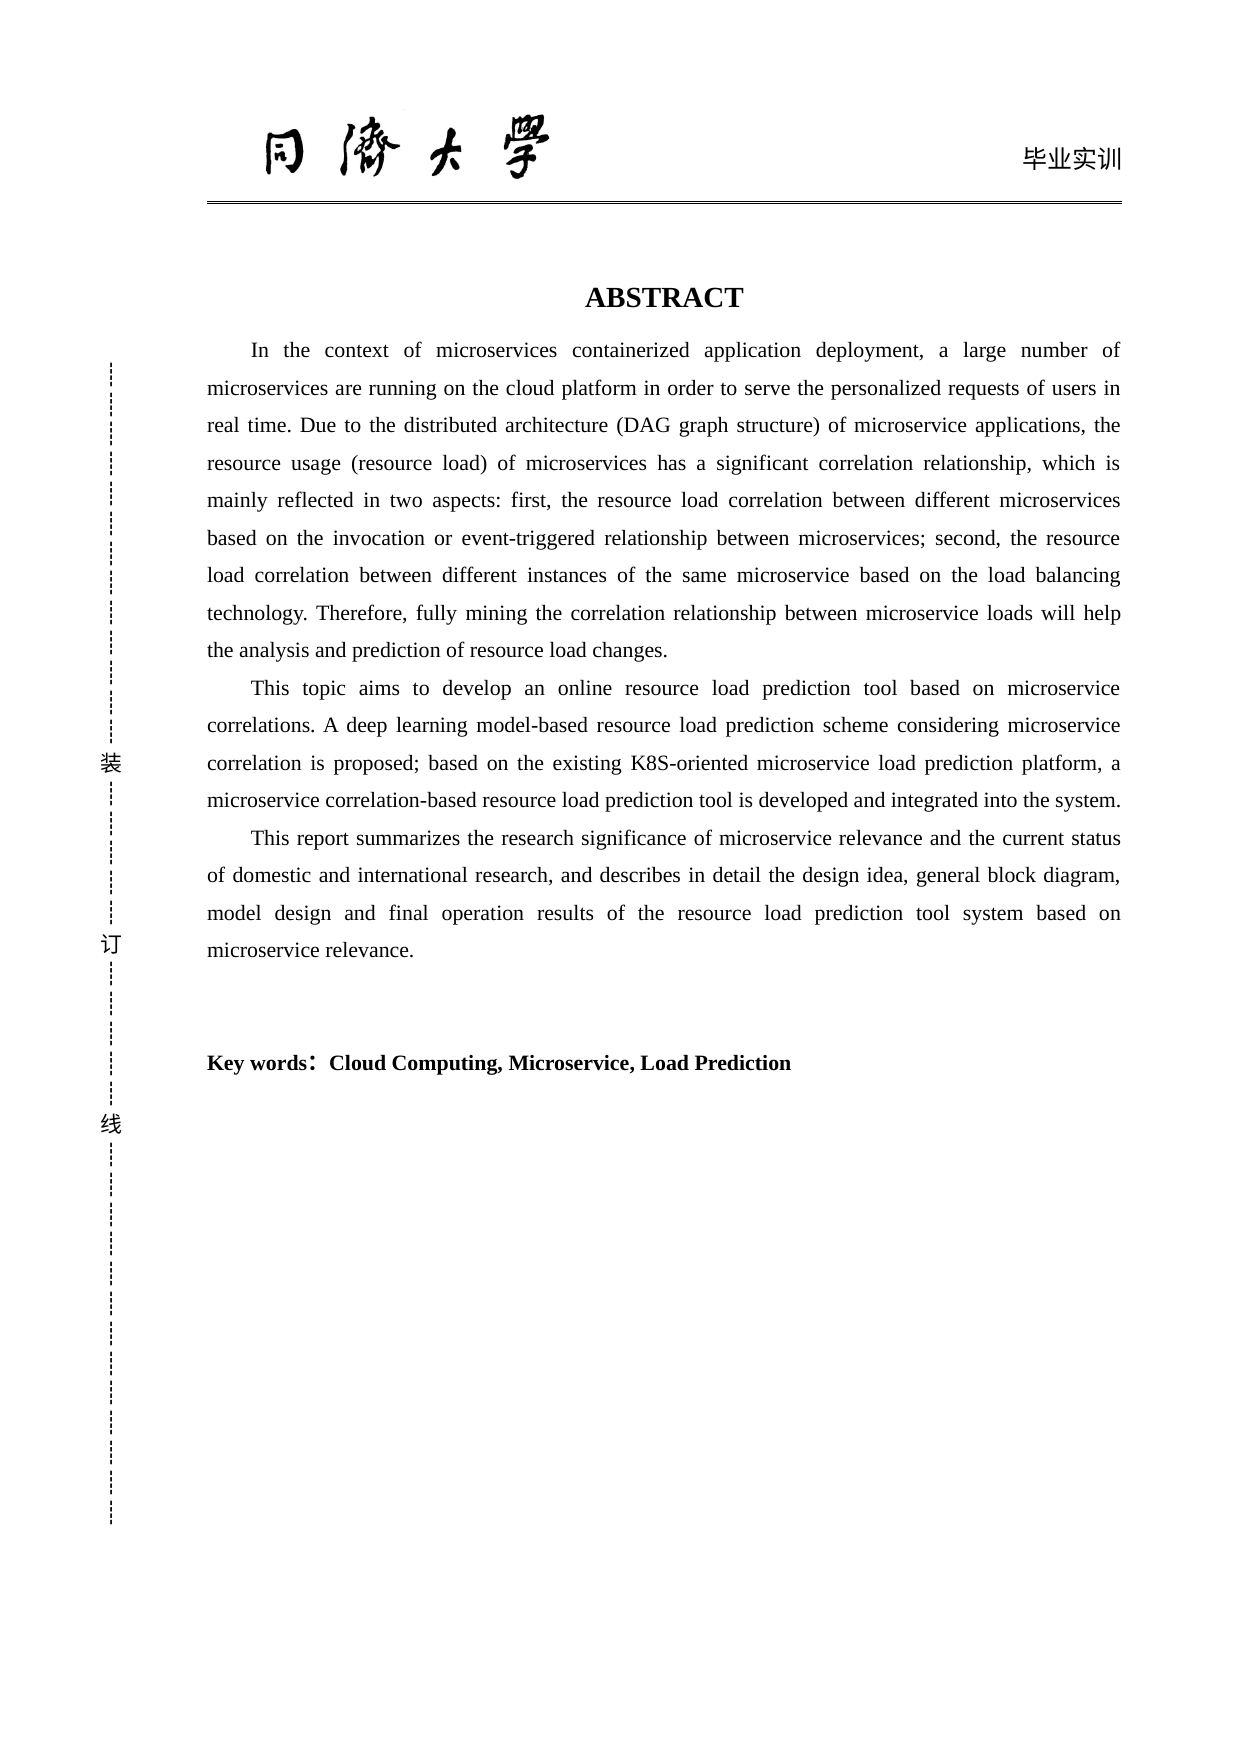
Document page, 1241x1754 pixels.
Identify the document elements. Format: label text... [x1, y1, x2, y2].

text In the context of microservices containerized application deployment, a large number of microservices are running on the cloud platform in order to serve the personalized requests of users in real time. Due to the distributed architecture (DAG graph structure) of microservice applications, the resource usage (resource load) of microservices has a significant correlation relationship, which is mainly reflected in two aspects: first, the resource load correlation between different microservices based on the invocation or event-triggered relationship between microservices; second, the resource load correlation between different instances of the same microservice based on the load balancing technology. Therefore, fully mining the correlation relationship between microservice loads will help the analysis and prediction of resource load changes. [207, 328, 1122, 665]
text This report summarizes the research significance of microservice relevance and the current status of domestic and international research, and describes in detail the design idea, general block diagram, model design and final operation results of the resource load prediction tool system based on microservice relevance. [207, 815, 1122, 965]
text This topic aims to develop an online resource load prediction tool based on microservice correlations. A deep learning model-based resource load prediction scheme considering microservice correlation is proposed; based on the existing K8S-oriented microservice load prediction platform, a microservice correlation-based resource load prediction tool is developed and integrated into the system. [207, 665, 1122, 815]
text ABSTRACT [207, 278, 1122, 315]
picture [244, 106, 567, 185]
text Key words：Cloud Computing, Microservice, Load Prediction [207, 1040, 1122, 1078]
